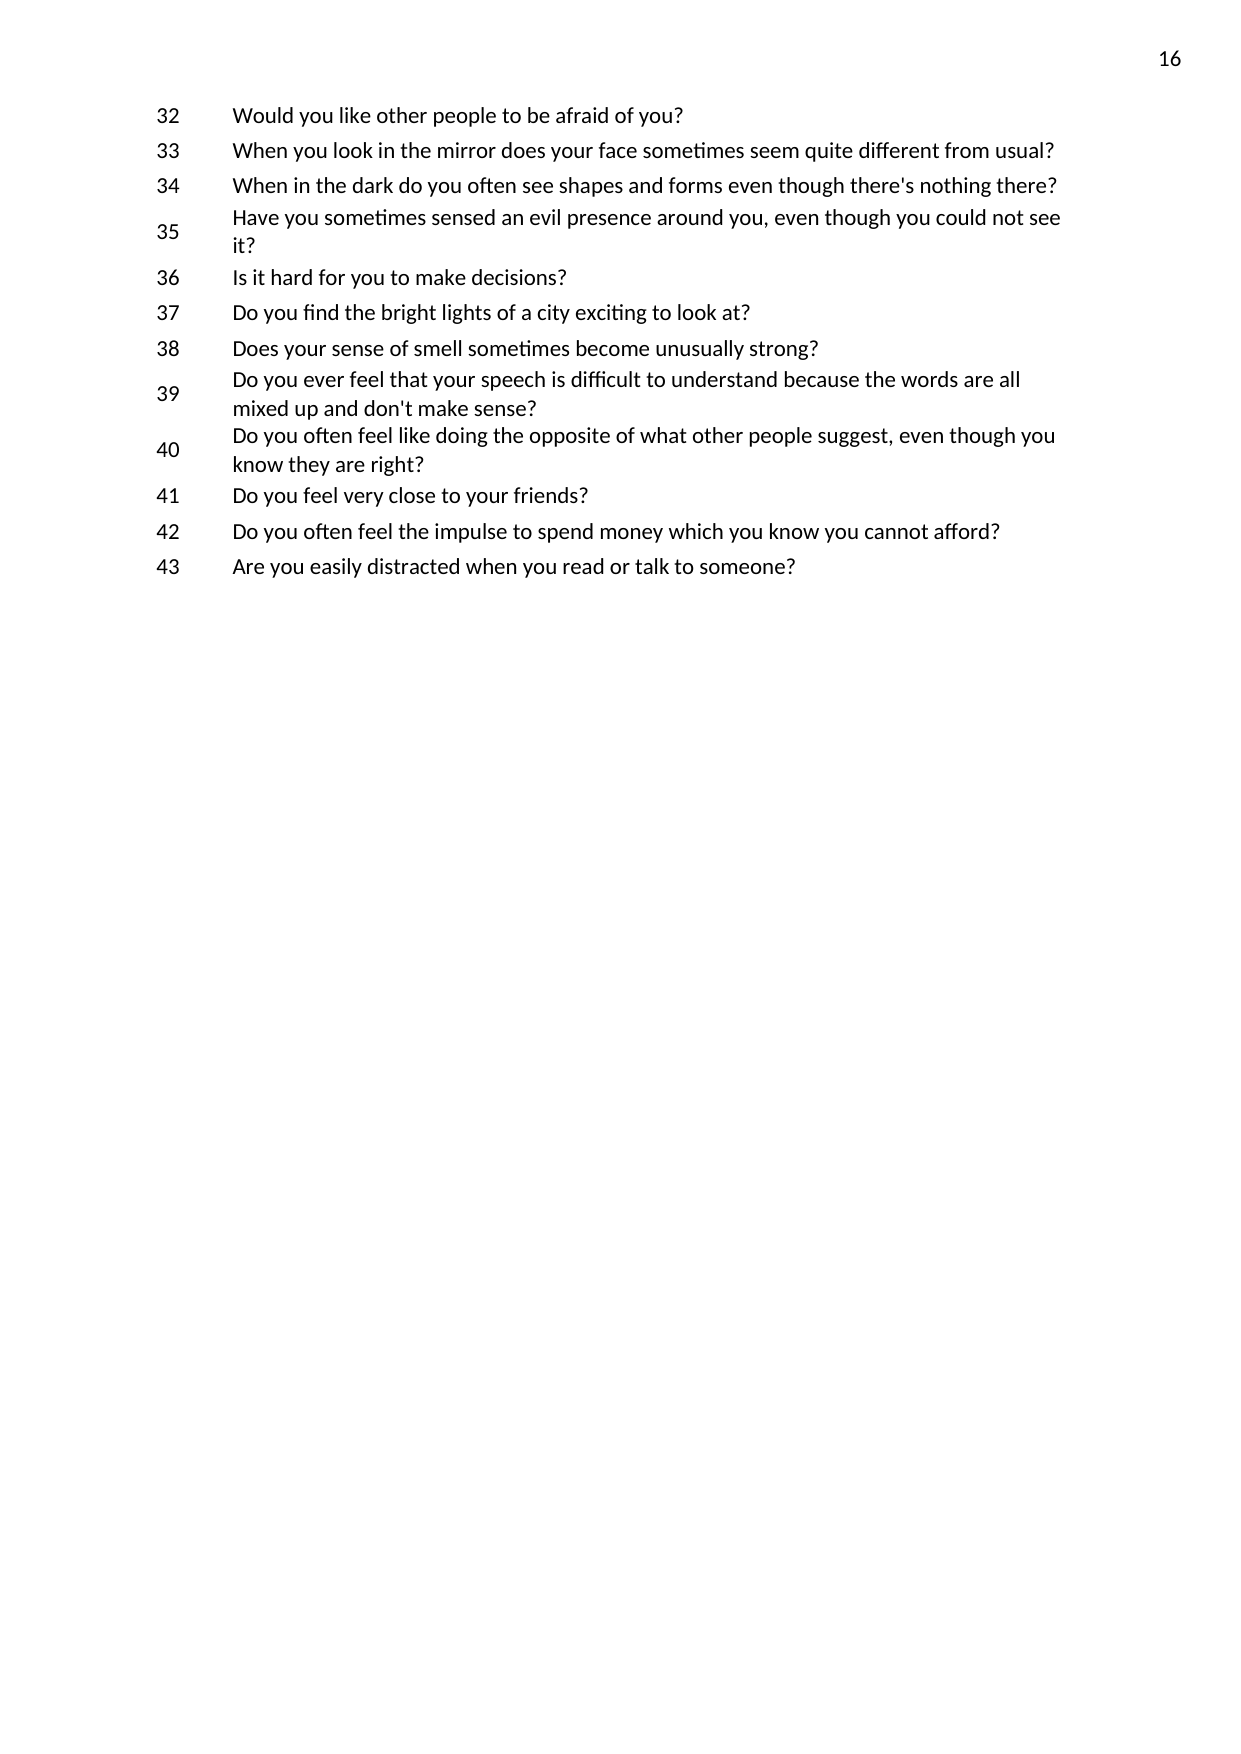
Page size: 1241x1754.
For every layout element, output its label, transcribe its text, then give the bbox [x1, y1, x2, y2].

table_cell 36 [115, 259, 221, 295]
table_cell 32 [115, 97, 221, 132]
table_cell Would you like other people to be afraid of you? [221, 97, 1095, 132]
table_cell 37 [115, 295, 221, 330]
table_cell When in the dark do you often see shapes and forms even though there's nothing there? [221, 168, 1095, 203]
table_cell 42 [115, 513, 221, 548]
table_cell 39 [115, 366, 221, 422]
table_cell 41 [115, 478, 221, 513]
table_cell 40 [115, 422, 221, 478]
table_cell Do you find the bright lights of a city exciting to look at? [221, 295, 1095, 330]
table_cell Do you often feel like doing the opposite of what other people suggest, even though you know they are right? [221, 422, 1095, 478]
table_cell Is it hard for you to make decisions? [221, 259, 1095, 295]
table_cell 38 [115, 330, 221, 366]
table_cell 33 [115, 133, 221, 168]
table_cell Do you often feel the impulse to spend money which you know you cannot afford? [221, 513, 1095, 548]
table_cell Do you feel very close to your friends? [221, 478, 1095, 513]
table_cell 35 [115, 203, 221, 259]
table_cell Does your sense of smell sometimes become unusually strong? [221, 330, 1095, 366]
table_cell Have you sometimes sensed an evil presence around you, even though you could not see it? [221, 203, 1095, 259]
table_cell 43 [115, 549, 221, 584]
table_cell When you look in the mirror does your face sometimes seem quite different from usual? [221, 133, 1095, 168]
table_cell Do you ever feel that your speech is difficult to understand because the words are all mixed up and don't make sense? [221, 366, 1095, 422]
table_cell 34 [115, 168, 221, 203]
table_cell Are you easily distracted when you read or talk to someone? [221, 549, 1095, 584]
